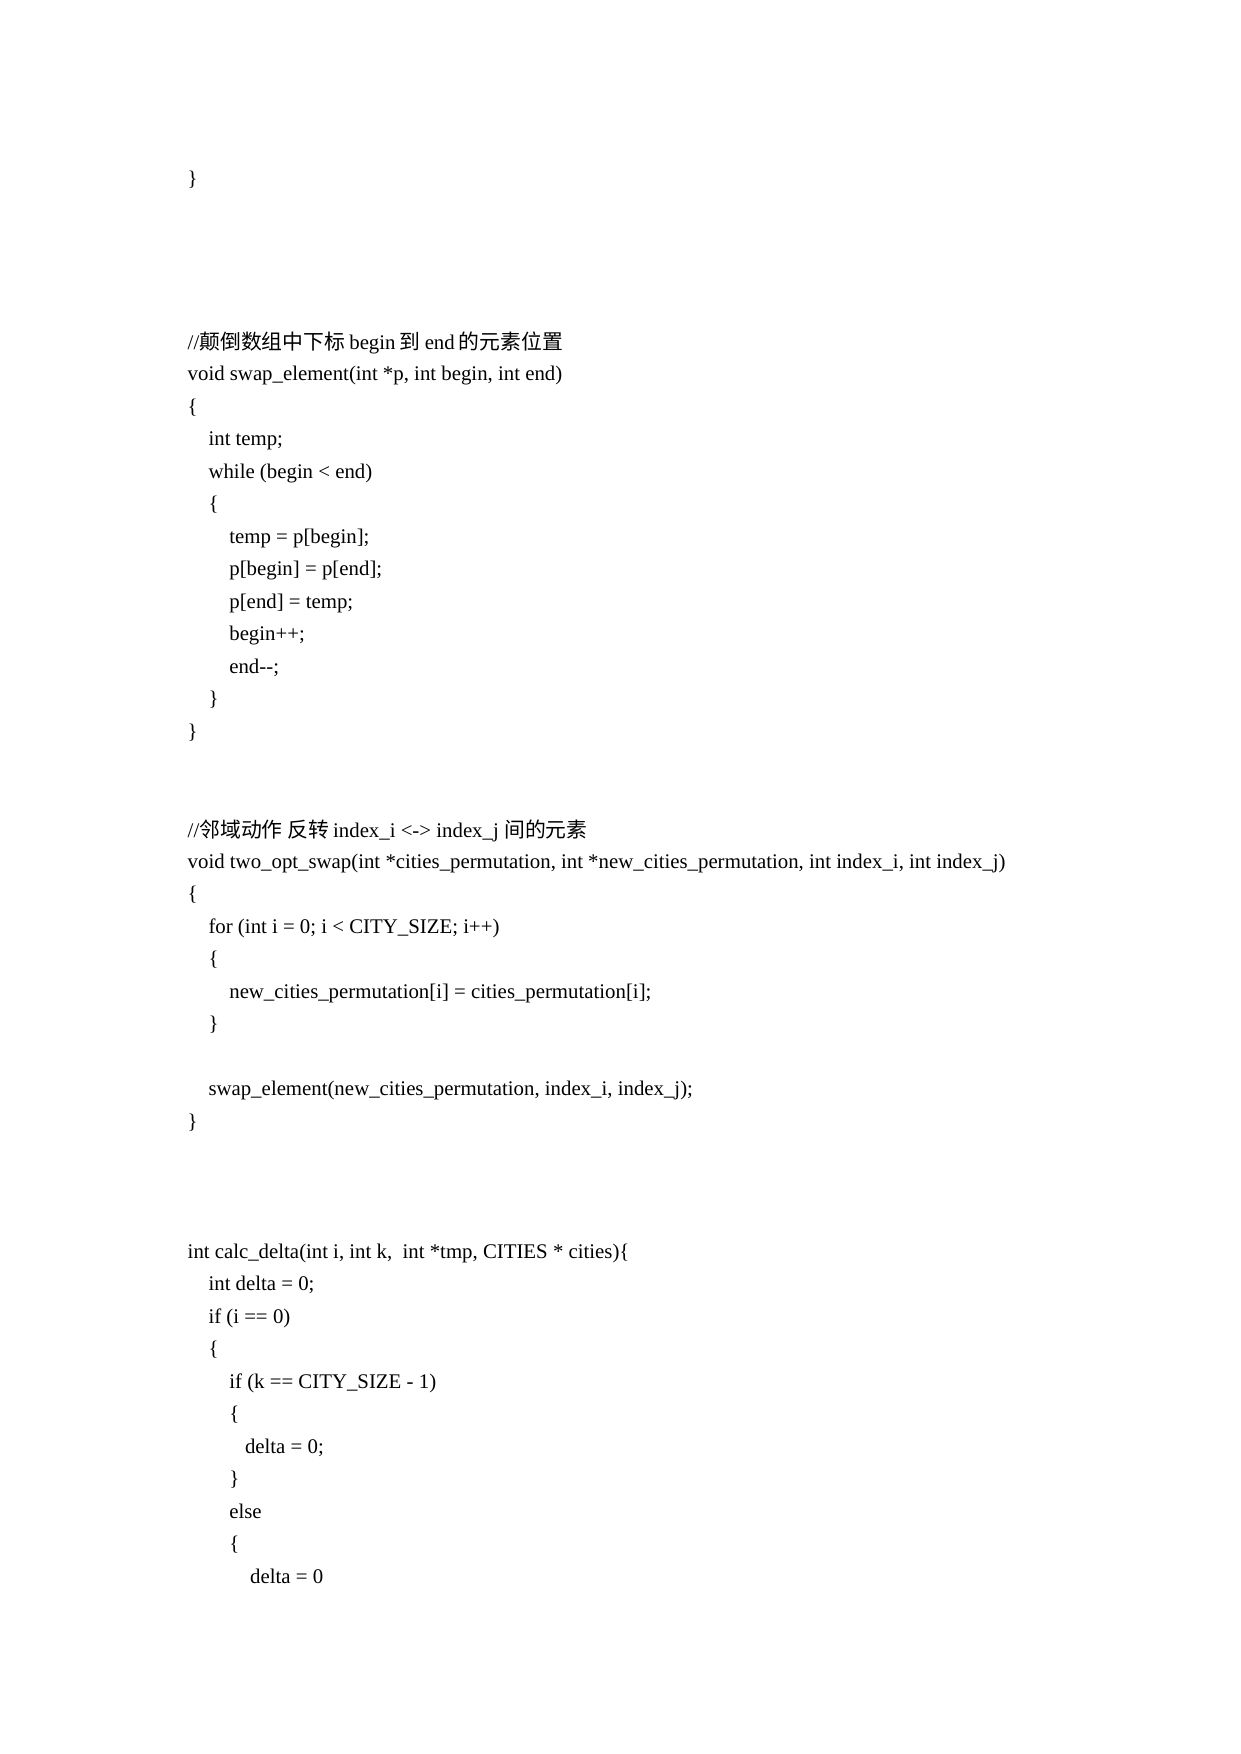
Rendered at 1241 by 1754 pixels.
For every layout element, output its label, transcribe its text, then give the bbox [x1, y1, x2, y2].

text int temp; [187, 422, 1053, 454]
text //颠倒数组中下标begin到end的元素位置 [187, 324, 1053, 357]
text delta = 0; [187, 1429, 1053, 1462]
text int calc_delta(int i, int k, int *tmp, CITIES * cities){ [187, 1234, 1053, 1267]
text { [187, 877, 1053, 909]
text { [187, 487, 1053, 519]
text p[end] = temp; [187, 584, 1053, 617]
text } [187, 1104, 1053, 1137]
text } [187, 714, 1053, 747]
text new_cities_permutation[i] = cities_permutation[i]; [187, 974, 1053, 1007]
text } [187, 162, 1053, 194]
text delta = 0 [187, 1559, 1053, 1592]
text } [187, 1007, 1053, 1039]
text void two_opt_swap(int *cities_permutation, int *new_cities_permutation, int index_i, int index_j) [187, 844, 1053, 877]
text } [187, 1462, 1053, 1494]
text for (int i = 0; i < CITY_SIZE; i++) [187, 909, 1053, 942]
text swap_element(new_cities_permutation, index_i, index_j); [187, 1072, 1053, 1104]
text temp = p[begin]; [187, 519, 1053, 552]
text int delta = 0; [187, 1267, 1053, 1299]
text { [187, 1397, 1053, 1429]
text if (i == 0) [187, 1299, 1053, 1332]
text p[begin] = p[end]; [187, 552, 1053, 584]
text //邻域动作 反转index_i <-> index_j 间的元素 [187, 812, 1053, 844]
text begin++; [187, 617, 1053, 649]
text void swap_element(int *p, int begin, int end) [187, 357, 1053, 389]
text if (k == CITY_SIZE - 1) [187, 1364, 1053, 1397]
text { [187, 1527, 1053, 1559]
text { [187, 1332, 1053, 1364]
text } [187, 682, 1053, 714]
text else [187, 1494, 1053, 1527]
text end--; [187, 649, 1053, 682]
text { [187, 942, 1053, 974]
text while (begin < end) [187, 454, 1053, 487]
text { [187, 389, 1053, 422]
